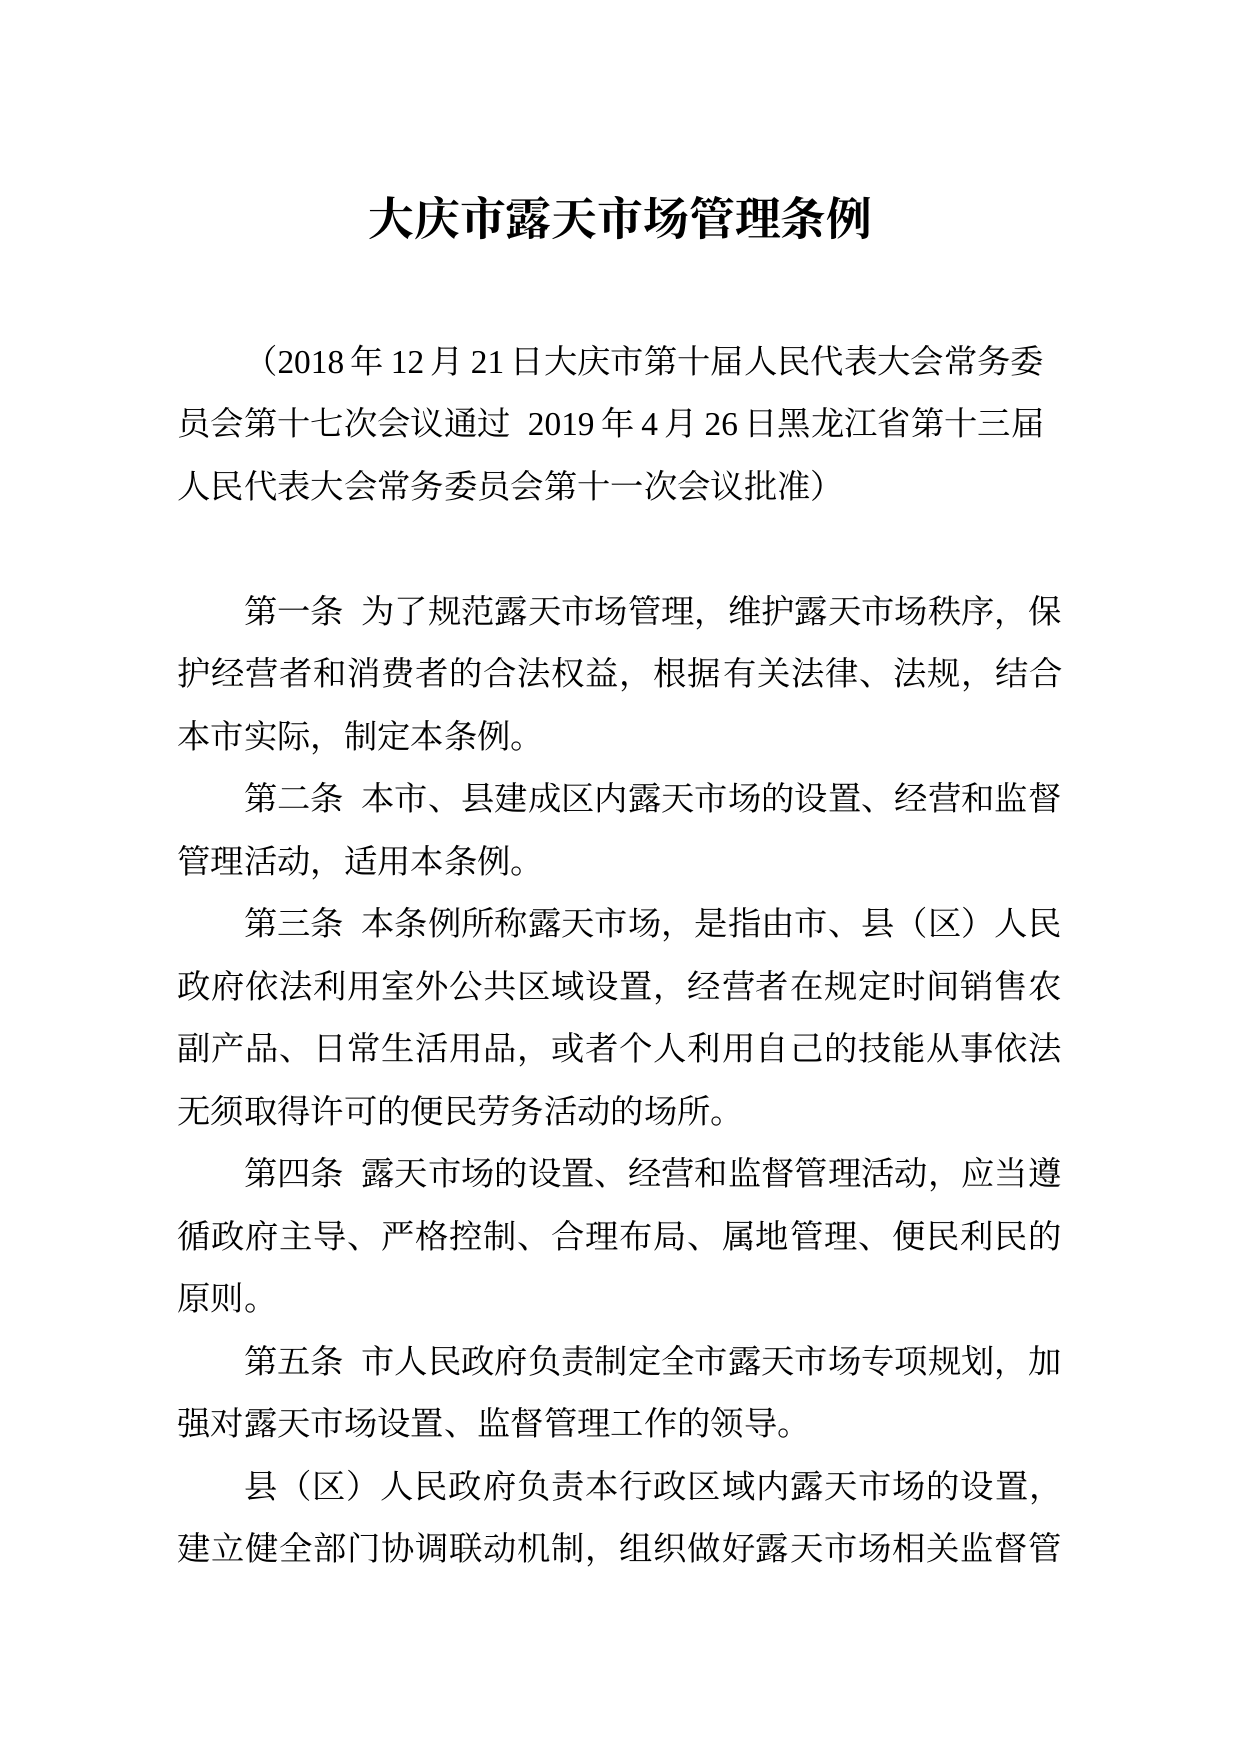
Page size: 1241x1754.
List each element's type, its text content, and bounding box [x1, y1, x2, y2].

text （2018年12月21日大庆市第十届人民代表大会常务委员会第十七次会议通过 2019年4月26日黑龙江省第十三届人民代表大会常务委员会第十一次会议批准） [177, 323, 1063, 511]
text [177, 1448, 1063, 1573]
text 第一条 为了规范露天市场管理，维护露天市场秩序，保护经营者和消费者的合法权益，根据有关法律、法规，结合本市实际，制定本条例。 [177, 573, 1063, 761]
text 第二条 本市、县建成区内露天市场的设置、经营和监督管理活动，适用本条例。 [177, 761, 1063, 886]
text 大庆市露天市场管理条例 [177, 177, 1063, 250]
text 第三条 本条例所称露天市场，是指由市、县（区）人民政府依法利用室外公共区域设置，经营者在规定时间销售农副产品、日常生活用品，或者个人利用自己的技能从事依法无须取得许可的便民劳务活动的场所。 [177, 886, 1063, 1136]
text 第五条 市人民政府负责制定全市露天市场专项规划，加强对露天市场设置、监督管理工作的领导。 [177, 1323, 1063, 1448]
text 第四条 露天市场的设置、经营和监督管理活动，应当遵循政府主导、严格控制、合理布局、属地管理、便民利民的原则。 [177, 1136, 1063, 1323]
